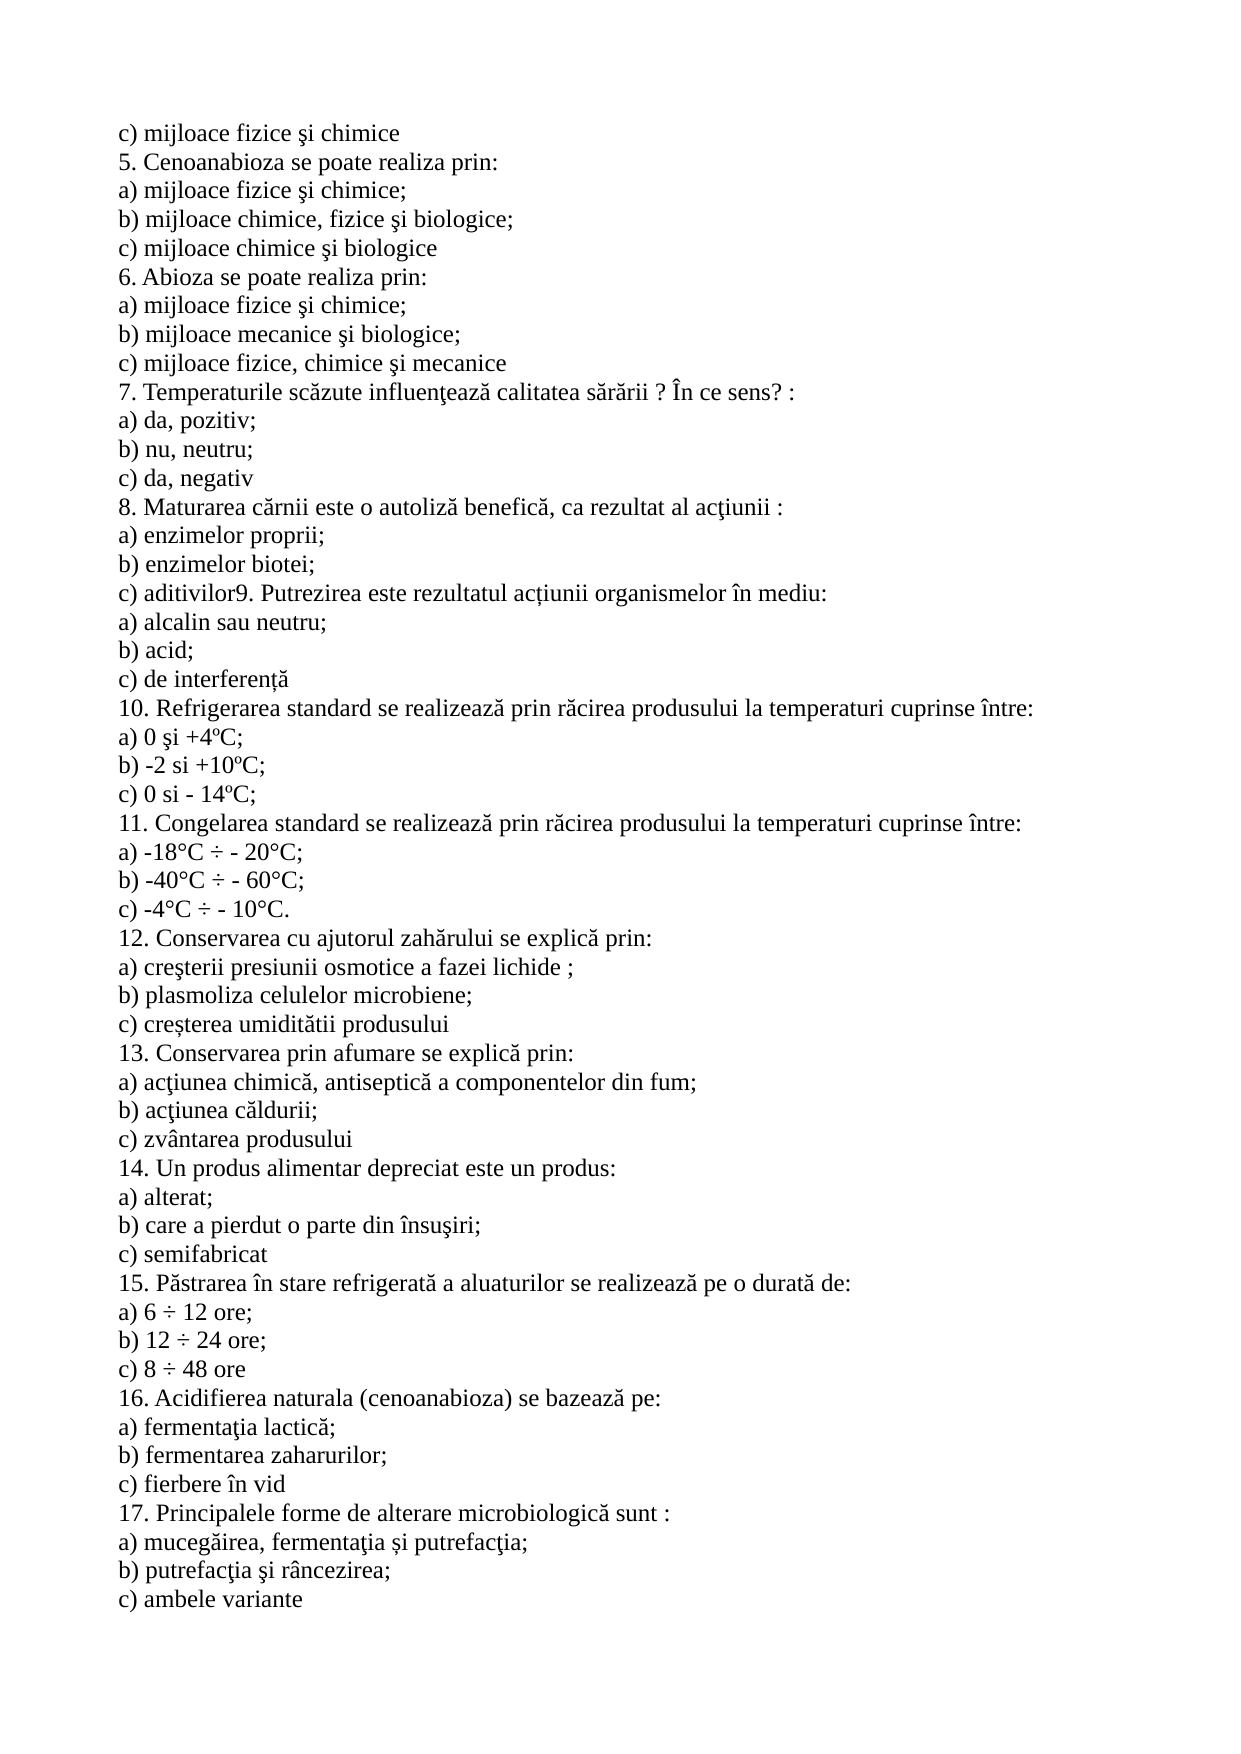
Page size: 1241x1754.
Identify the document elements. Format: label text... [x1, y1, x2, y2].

text a) acţiunea chimică, antiseptică a componentelor din fum; [118, 1067, 1122, 1096]
text c) de interferență [118, 664, 1122, 693]
text 7. Temperaturile scăzute influenţează calitatea sărării ? În ce sens? : [118, 377, 1122, 406]
text c) da, negativ [118, 463, 1122, 492]
text 15. Păstrarea în stare refrigerată a aluaturilor se realizează pe o durată de: [118, 1268, 1122, 1297]
text a) mucegăirea, fermentaţia și putrefacţia; [118, 1527, 1122, 1556]
text b) acţiunea căldurii; [118, 1096, 1122, 1124]
text c) creșterea umiditătii produsului [118, 1009, 1122, 1038]
text c) semifabricat [118, 1239, 1122, 1268]
text c) -4°C ÷ - 10°C. [118, 894, 1122, 923]
text b) mijloace mecanice şi biologice; [118, 319, 1122, 348]
text b) -2 si +10ºC; [118, 751, 1122, 779]
text b) -40°C ÷ - 60°C; [118, 866, 1122, 894]
text a) -18°C ÷ - 20°C; [118, 837, 1122, 866]
text c) mijloace chimice şi biologice [118, 233, 1122, 262]
text a) da, pozitiv; [118, 406, 1122, 434]
text c) 0 si - 14ºC; [118, 779, 1122, 808]
text b) acid; [118, 636, 1122, 664]
text c) zvântarea produsului [118, 1124, 1122, 1153]
text b) care a pierdut o parte din însuşiri; [118, 1211, 1122, 1239]
text c) mijloace fizice şi chimice [118, 118, 1122, 147]
text a) 0 şi +4ºC; [118, 722, 1122, 751]
text a) enzimelor proprii; [118, 521, 1122, 549]
text 17. Principalele forme de alterare microbiologică sunt : [118, 1498, 1122, 1527]
text 10. Refrigerarea standard se realizează prin răcirea produsului la temperaturi cuprinse între: [118, 693, 1122, 722]
text a) fermentaţia lactică; [118, 1412, 1122, 1441]
text a) mijloace fizice şi chimice; [118, 176, 1122, 204]
text a) mijloace fizice şi chimice; [118, 291, 1122, 319]
text 16. Acidifierea naturala (cenoanabioza) se bazează pe: [118, 1383, 1122, 1412]
text b) 12 ÷ 24 ore; [118, 1326, 1122, 1354]
text 6. Abioza se poate realiza prin: [118, 262, 1122, 291]
text a) 6 ÷ 12 ore; [118, 1297, 1122, 1326]
text 11. Congelarea standard se realizează prin răcirea produsului la temperaturi cuprinse între: [118, 808, 1122, 837]
text b) fermentarea zaharurilor; [118, 1441, 1122, 1469]
text c) aditivilor9. Putrezirea este rezultatul acțiunii organismelor în mediu: [118, 578, 1122, 607]
text a) creşterii presiunii osmotice a fazei lichide ; [118, 952, 1122, 981]
text 13. Conservarea prin afumare se explică prin: [118, 1038, 1122, 1067]
text 14. Un produs alimentar depreciat este un produs: [118, 1153, 1122, 1182]
text 12. Conservarea cu ajutorul zahărului se explică prin: [118, 923, 1122, 952]
text c) 8 ÷ 48 ore [118, 1354, 1122, 1383]
text 8. Maturarea cărnii este o autoliză benefică, ca rezultat al acţiunii : [118, 492, 1122, 521]
text 5. Cenoanabioza se poate realiza prin: [118, 147, 1122, 176]
text b) nu, neutru; [118, 434, 1122, 463]
text c) fierbere în vid [118, 1469, 1122, 1498]
text a) alcalin sau neutru; [118, 607, 1122, 636]
text c) mijloace fizice, chimice şi mecanice [118, 348, 1122, 377]
text c) ambele variante [118, 1584, 1122, 1613]
text b) putrefacţia şi râncezirea; [118, 1556, 1122, 1584]
text b) plasmoliza celulelor microbiene; [118, 981, 1122, 1009]
text b) mijloace chimice, fizice şi biologice; [118, 204, 1122, 233]
text b) enzimelor biotei; [118, 549, 1122, 578]
text a) alterat; [118, 1182, 1122, 1211]
